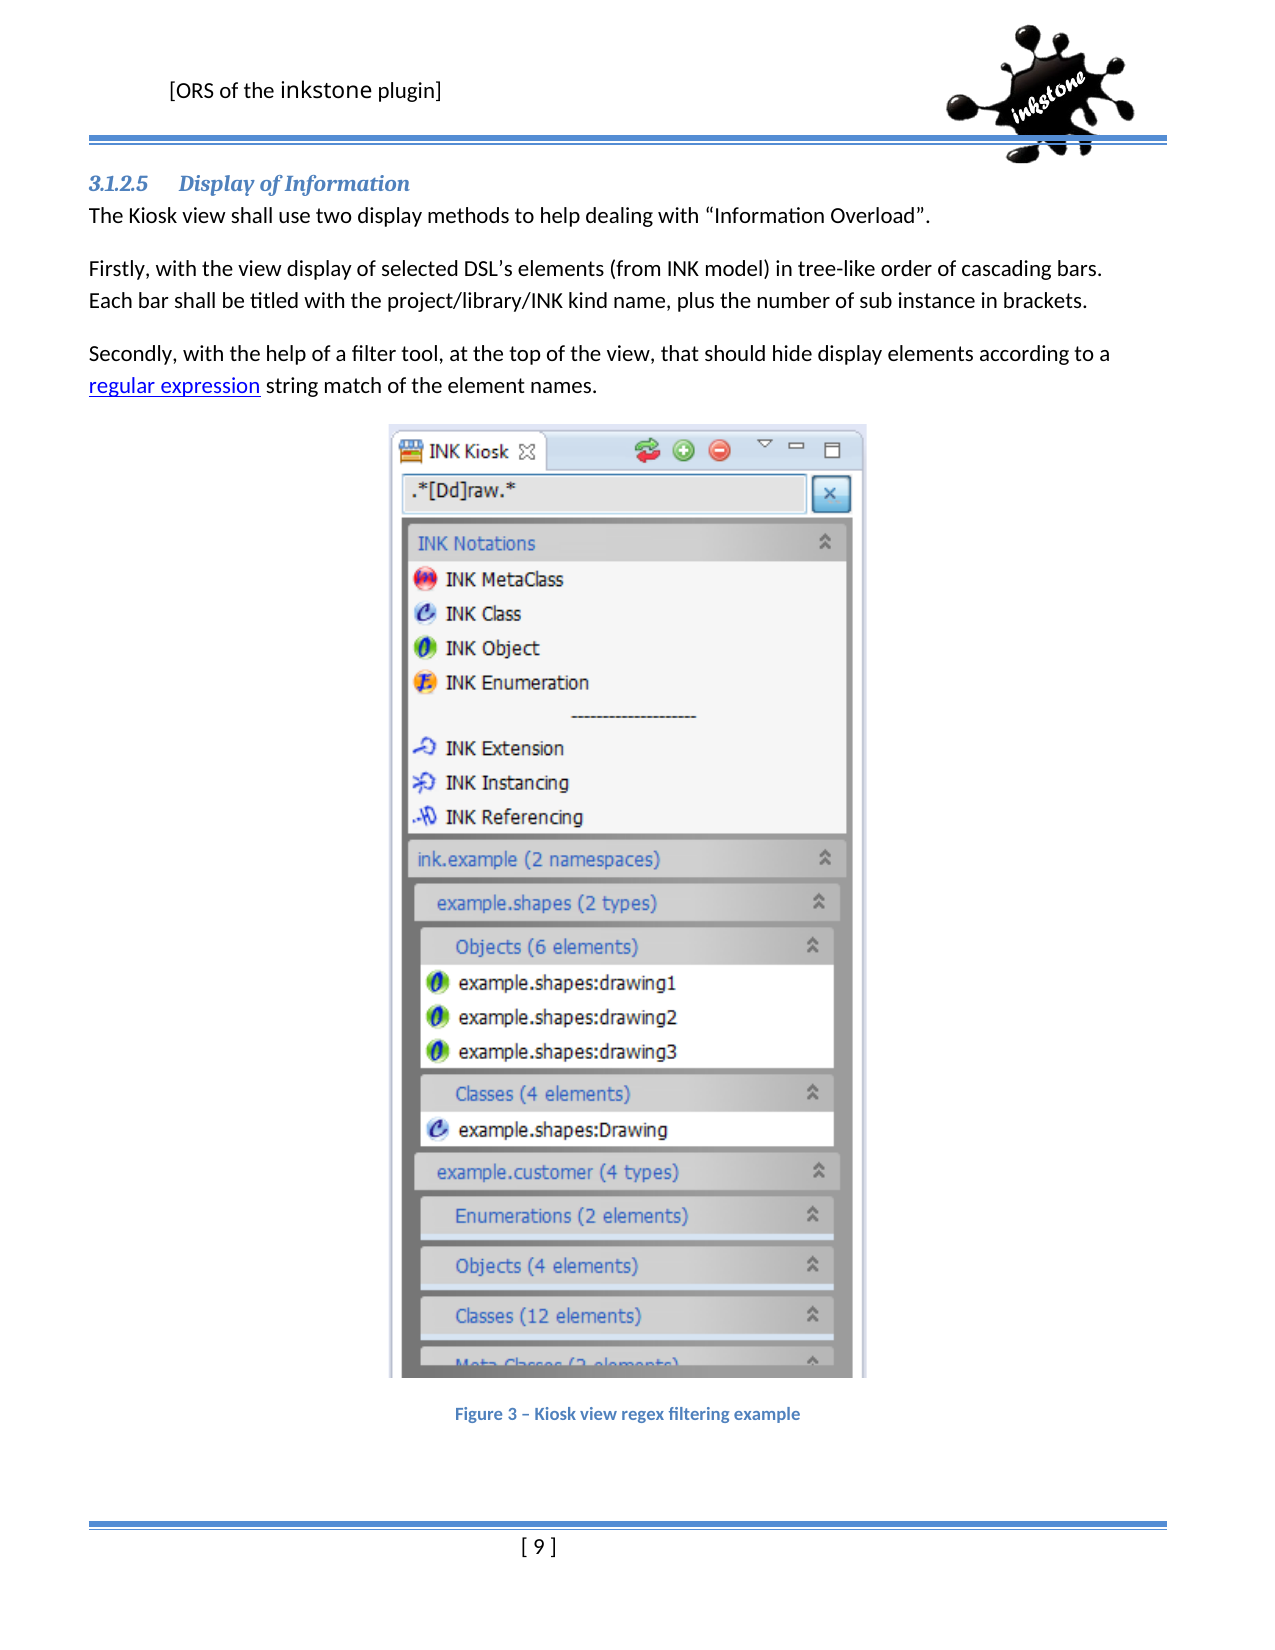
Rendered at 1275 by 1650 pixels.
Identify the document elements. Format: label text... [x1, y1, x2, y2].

text The Kiosk view shall use two display methods to help dealing with “Information Overload”. [89, 201, 1167, 229]
picture [943, 145, 1147, 171]
text Firstly, with the view display of selected DSL’s elements (from INK model) in tree-like order of cascading bars. Each bar shall be titled with the project/library/INK kind name, plus the number of sub instance in brackets. [89, 254, 1167, 314]
picture [943, 12, 1147, 135]
subtitle Display of Information [89, 171, 1167, 197]
picture [388, 424, 867, 1378]
text Secondly, with the help of a filter tool, at the top of the view, that should hide display elements according to a regular expression string match of the element names. [89, 339, 1167, 399]
